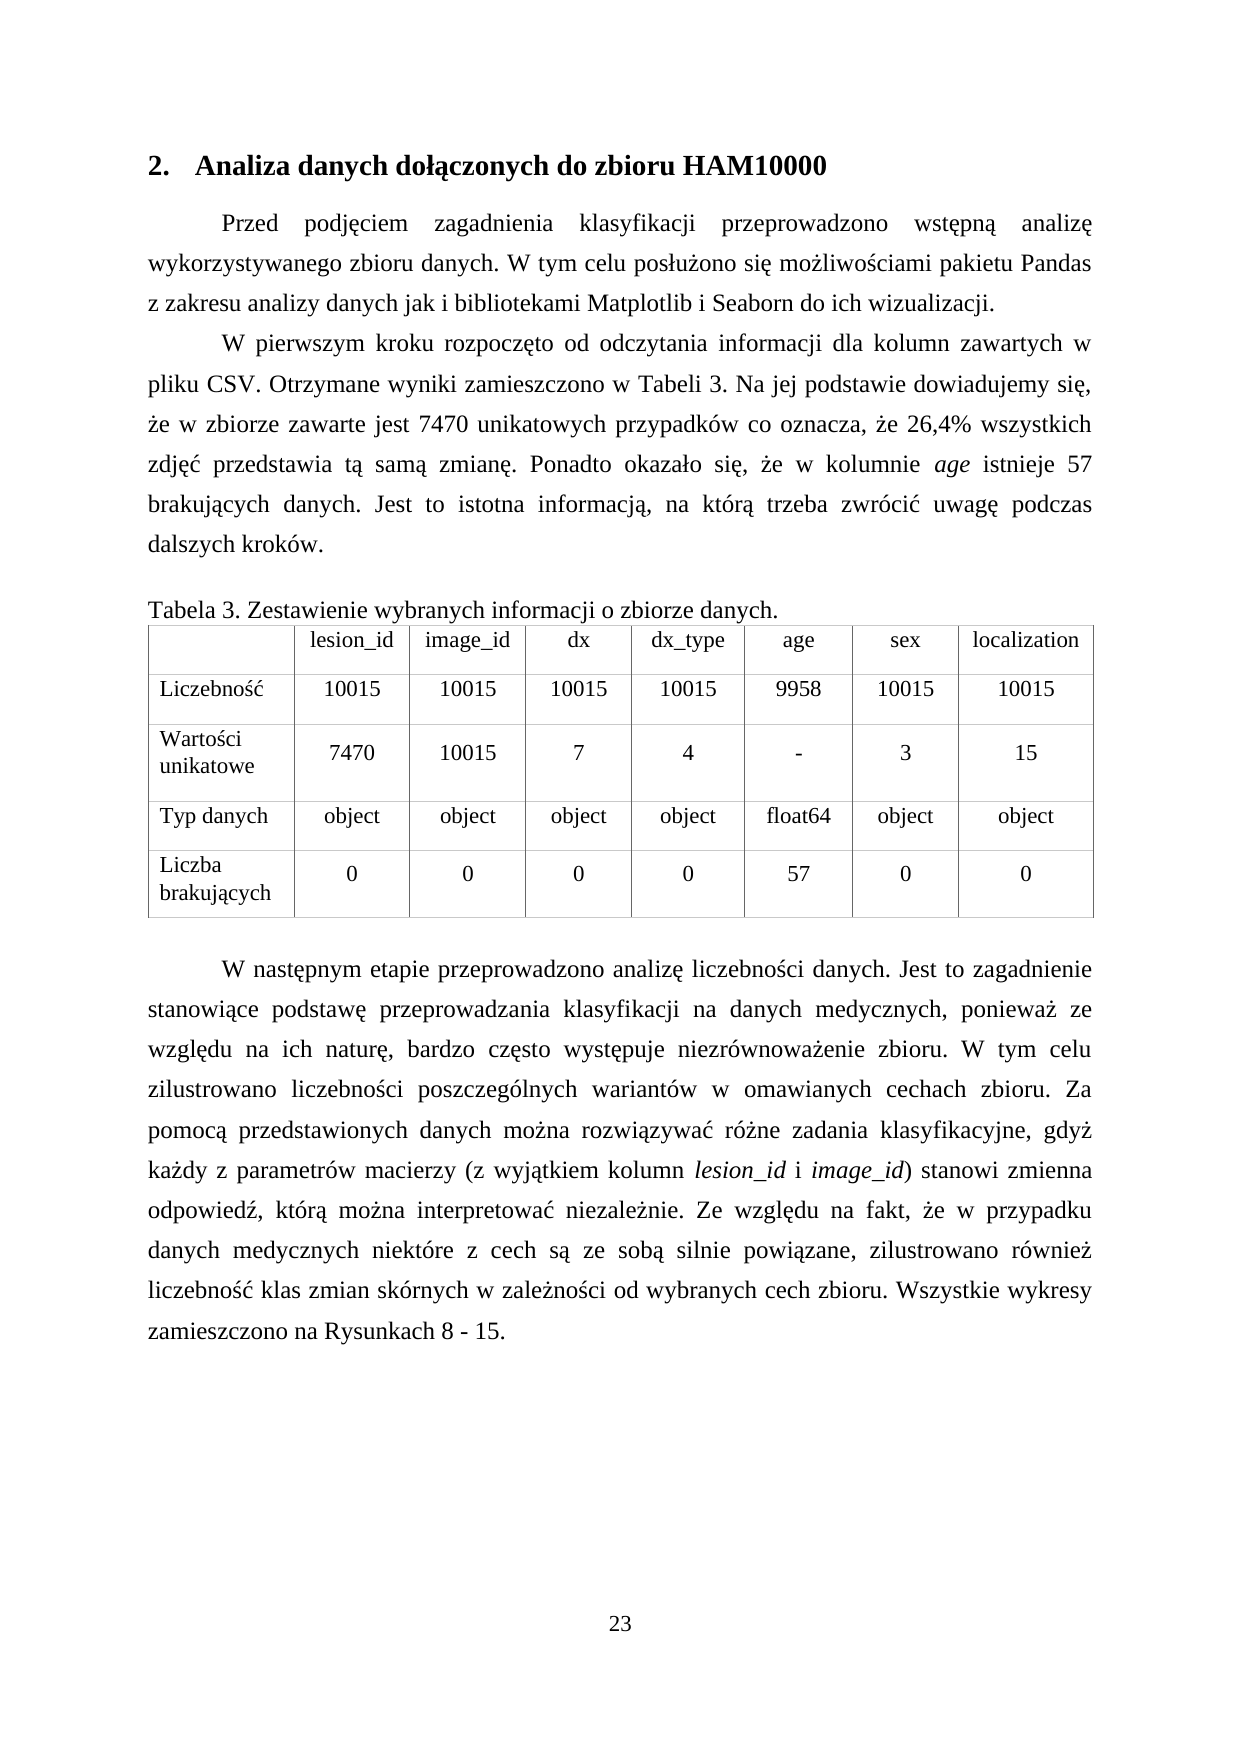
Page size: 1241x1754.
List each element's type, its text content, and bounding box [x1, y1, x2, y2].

table_header sex [853, 626, 958, 674]
table_header age [745, 626, 852, 674]
table_header dx [526, 626, 631, 674]
table_header localization [959, 626, 1093, 674]
table_header lesion_id [295, 626, 409, 674]
table_cell float64 [745, 802, 852, 850]
text Przed podjęciem zagadnienia klasyfikacji przeprowadzono wstępną analizę wykorzystywanego zbioru danych. W tym celu posłużono się możliwościami pakietu Pandas z zakresu analizy danych jak i bibliotekami Matplotlib i Seaborn do ich wizualizacji. [148, 208, 1093, 317]
table_cell 57 [745, 851, 852, 917]
table_cell 0 [410, 851, 525, 917]
table_cell 0 [526, 851, 631, 917]
table_header dx_type [632, 626, 744, 674]
table_cell 10015 [959, 675, 1093, 724]
table_cell - [745, 725, 852, 801]
text W następnym etapie przeprowadzono analizę liczebności danych. Jest to zagadnienie stanowiące podstawę przeprowadzania klasyfikacji na danych medycznych, ponieważ ze względu na ich naturę, bardzo często występuje niezrównoważenie zbioru. W tym celu zilustrowano liczebności poszczególnych wariantów w omawianych cechach zbioru. Za pomocą przedstawionych danych można rozwiązywać różne zadania klasyfikacyjne, gdyż każdy z parametrów macierzy (z wyjątkiem kolumn lesion_id i image_id) stanowi zmienna odpowiedź, którą można interpretować niezależnie. Ze względu na fakt, że w przypadku danych medycznych niektóre z cech są ze sobą silnie powiązane, zilustrowano również liczebność klas zmian skórnych w zależności od wybranych cech zbioru. Wszystkie wykresy zamieszczono na Rysunkach 8 - 15. [148, 954, 1093, 1344]
table_cell 0 [959, 851, 1093, 917]
table_cell 0 [853, 851, 958, 917]
table_cell Wartości unikatowe [149, 725, 294, 801]
table_cell object [632, 802, 744, 850]
table_cell Liczebność [149, 675, 294, 724]
table_cell 10015 [853, 675, 958, 724]
table_cell 3 [853, 725, 958, 801]
table_cell object [410, 802, 525, 850]
text Tabela 3. Zestawienie wybranych informacji o zbiorze danych. [148, 595, 1093, 623]
table_header [149, 626, 294, 674]
table_cell 9958 [745, 675, 852, 724]
table_cell 10015 [632, 675, 744, 724]
table_cell 10015 [295, 675, 409, 724]
table_cell object [526, 802, 631, 850]
table_cell 0 [295, 851, 409, 917]
table_cell object [959, 802, 1093, 850]
table_cell 10015 [526, 675, 631, 724]
table_cell 15 [959, 725, 1093, 801]
table_cell 4 [632, 725, 744, 801]
table_cell 10015 [410, 675, 525, 724]
table_cell object [853, 802, 958, 850]
table_header image_id [410, 626, 525, 674]
subtitle Analiza danych dołączonych do zbioru HAM10000 [148, 148, 1093, 181]
text W pierwszym kroku rozpoczęto od odczytania informacji dla kolumn zawartych w pliku CSV. Otrzymane wyniki zamieszczono w Tabeli 3. Na jej podstawie dowiadujemy się, że w zbiorze zawarte jest 7470 unikatowych przypadków co oznacza, że 26,4% wszystkich zdjęć przedstawia tą samą zmianę. Ponadto okazało się, że w kolumnie age istnieje 57 brakujących danych. Jest to istotna informacją, na którą trzeba zwrócić uwagę podczas dalszych kroków. [148, 328, 1093, 558]
table_cell 7470 [295, 725, 409, 801]
table_cell 10015 [410, 725, 525, 801]
table_cell 0 [632, 851, 744, 917]
table_cell Typ danych [149, 802, 294, 850]
table_cell 7 [526, 725, 631, 801]
table_cell object [295, 802, 409, 850]
table_cell Liczba brakujących [149, 851, 294, 917]
